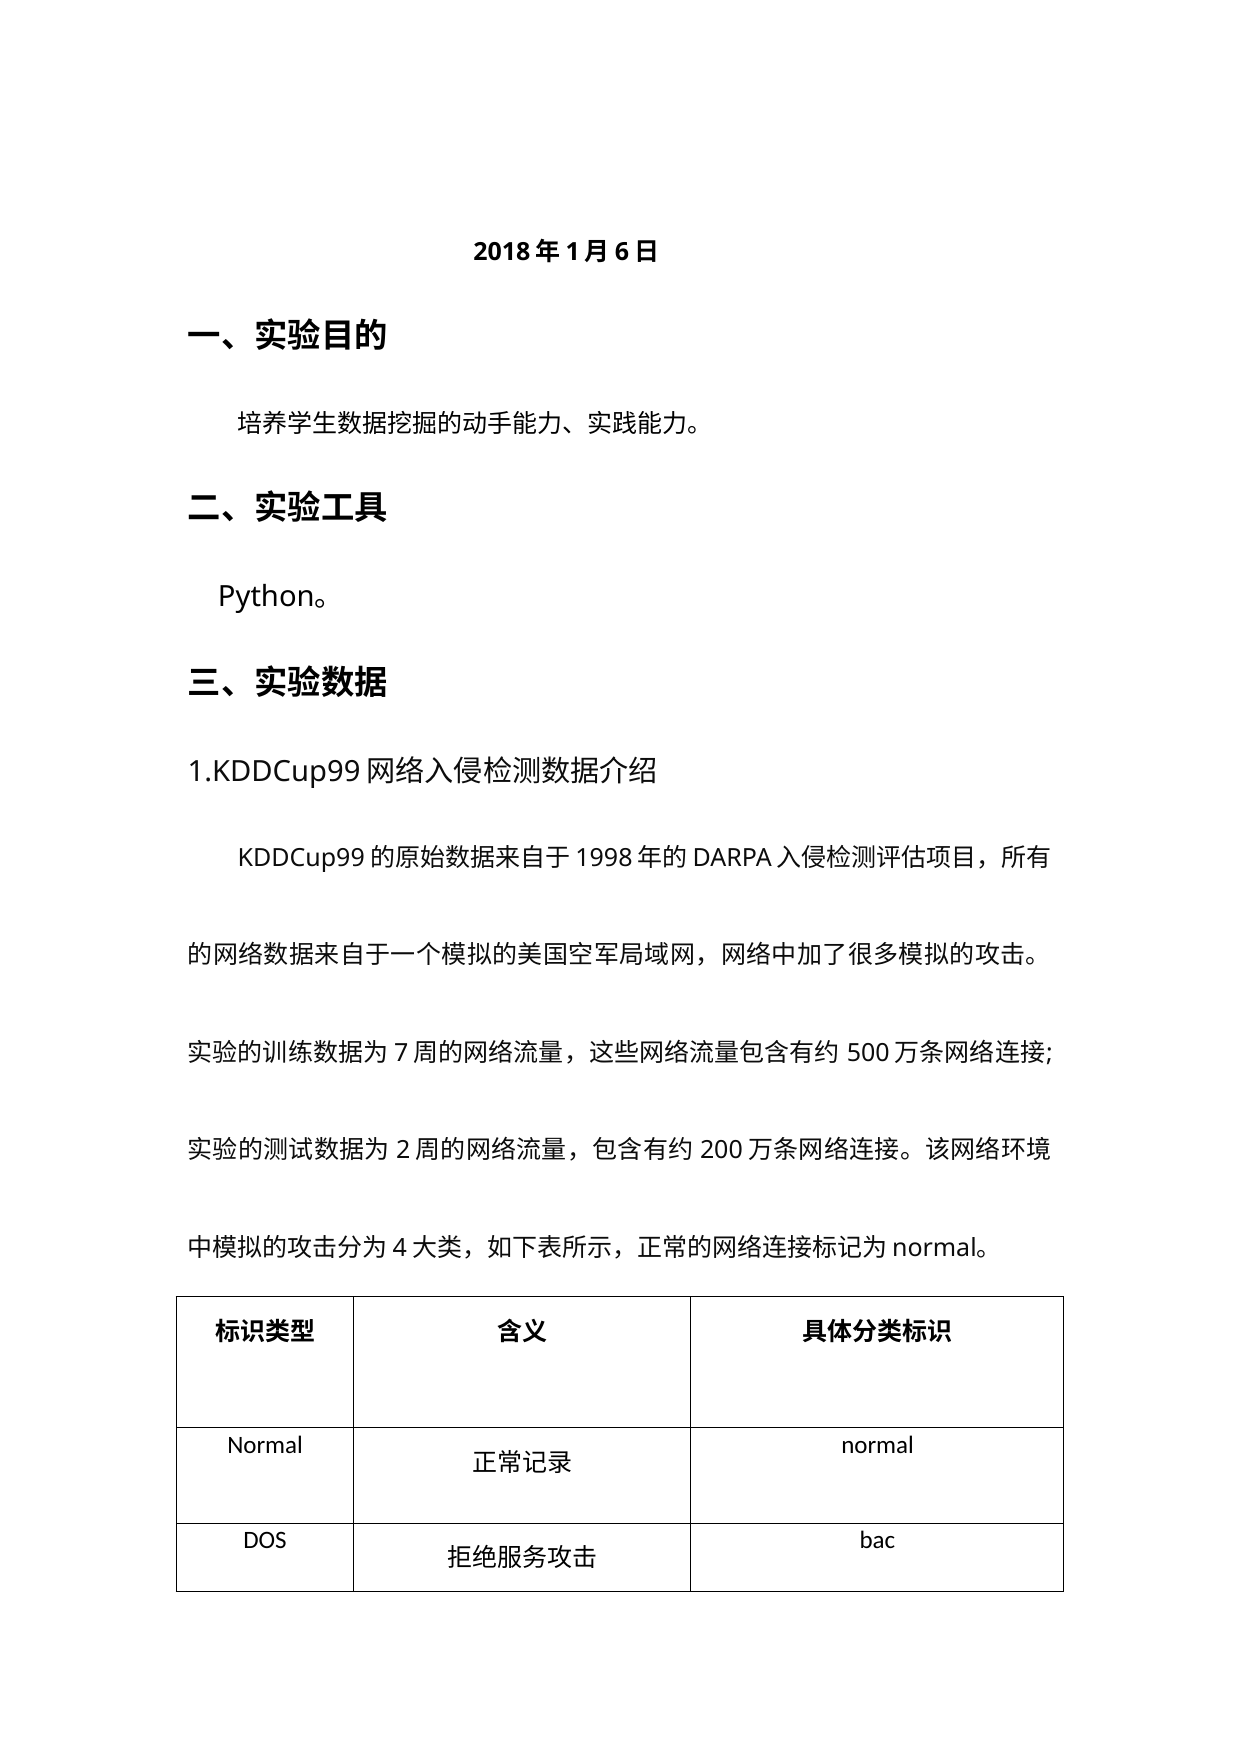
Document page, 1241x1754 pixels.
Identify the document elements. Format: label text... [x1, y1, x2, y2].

table_header 含义 [354, 1297, 690, 1427]
text 培养学生数据挖掘的动手能力、实践能力。 [187, 389, 1053, 454]
text KDDCup99的原始数据来自于1998年的DARPA入侵检测评估项目，所有的网络数据来自于一个模拟的美国空军局域网，网络中加了很多模拟的攻击。实验的训练数据为7周的网络流量，这些网络流量包含有约500万条网络连接;实验的测试数据为2周的网络流量，包含有约200万条网络连接。该网络环境中模拟的攻击分为4大类，如下表所示，正常的网络连接标记为normal。 [187, 823, 1053, 1278]
table_cell 正常记录 [354, 1428, 690, 1522]
text 1.KDDCup99网络入侵检测数据介绍 [187, 737, 1053, 802]
text 一、实验目的 [187, 300, 1053, 365]
table_header 具体分类标识 [691, 1297, 1063, 1427]
table_header 标识类型 [177, 1297, 353, 1427]
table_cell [691, 1524, 1063, 1591]
text 二、实验工具 [187, 472, 1053, 537]
table_cell Normal [177, 1428, 353, 1522]
text 三、实验数据 [187, 648, 1053, 713]
table_cell 拒绝服务攻击 [354, 1524, 690, 1591]
table_cell normal [691, 1428, 1063, 1522]
table_cell DOS [177, 1524, 353, 1591]
text Python。 [187, 562, 1053, 627]
text 2018年1月6日 [187, 217, 1053, 282]
